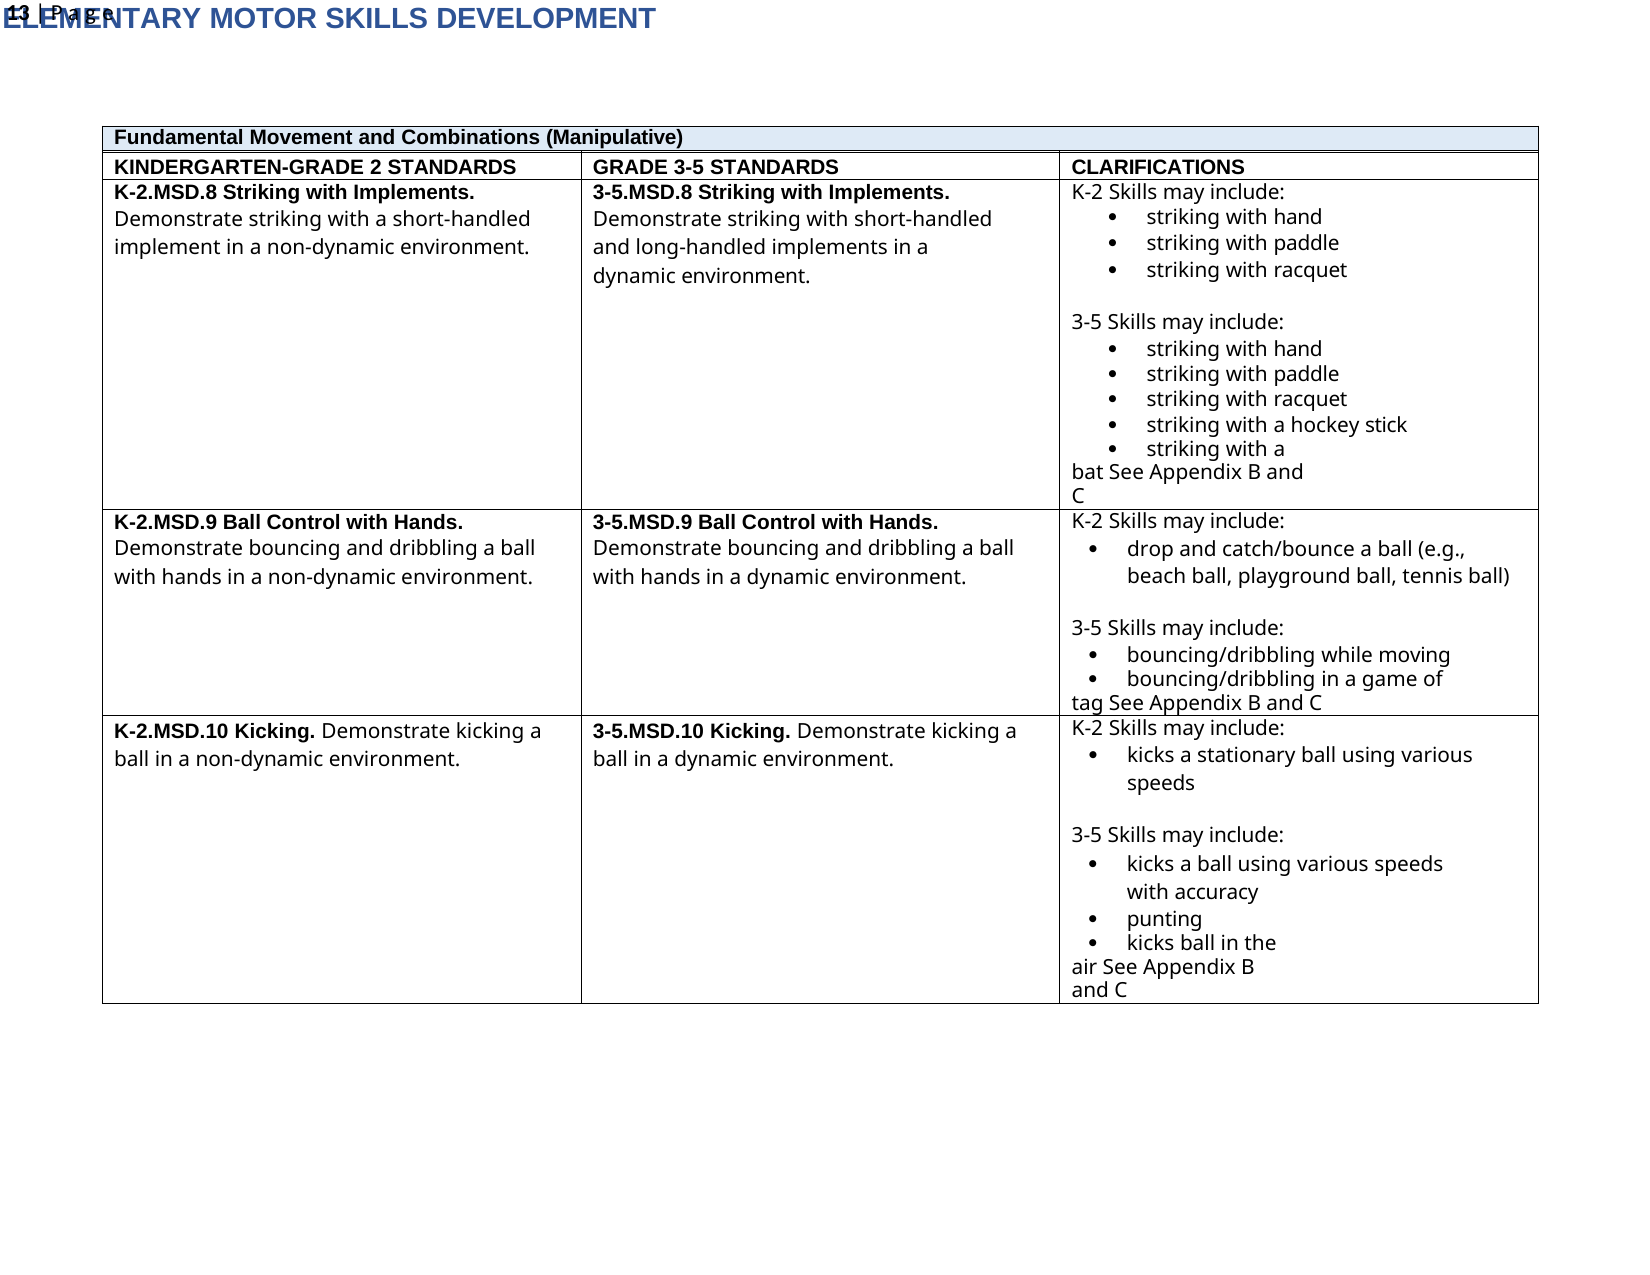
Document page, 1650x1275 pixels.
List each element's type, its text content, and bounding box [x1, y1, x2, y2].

table_cell K-2.MSD.8 Striking with Implements. Demonstrate striking with a short-handled implement in a non-dynamic environment. [103, 180, 581, 508]
table_cell K-2.MSD.10 Kicking. Demonstrate kicking a ball in a non-dynamic environment. [103, 716, 581, 1003]
table_cell KINDERGARTEN-GRADE 2 STANDARDS [103, 153, 581, 179]
table_header Fundamental Movement and Combinations (Manipulative) [103, 127, 1538, 150]
table_cell CLARIFICATIONS [1060, 153, 1538, 179]
table_cell 3-5.MSD.9 Ball Control with Hands. Demonstrate bouncing and dribbling a ball with hands in a dynamic environment. [582, 510, 1059, 715]
table_cell K-2 Skills may include: kicks a stationary ball using various speeds 3-5 Skills may include: kicks a ball using various speeds with accuracy punting kicks ball in the air See Appendix B and C [1060, 716, 1538, 1003]
table_cell K-2.MSD.9 Ball Control with Hands. Demonstrate bouncing and dribbling a ball with hands in a non-dynamic environment. [103, 510, 581, 715]
table_cell 3-5.MSD.8 Striking with Implements. Demonstrate striking with short-handled and long-handled implements in a dynamic environment. [582, 180, 1059, 508]
table_cell K-2 Skills may include: striking with hand striking with paddle striking with racquet 3-5 Skills may include: striking with hand striking with paddle striking with racquet striking with a hockey stick striking with a bat See Appendix B and C [1060, 180, 1538, 508]
table_cell GRADE 3-5 STANDARDS [582, 153, 1059, 179]
table_cell 3-5.MSD.10 Kicking. Demonstrate kicking a ball in a dynamic environment. [582, 716, 1059, 1003]
table_cell K-2 Skills may include: drop and catch/bounce a ball (e.g., beach ball, playground ball, tennis ball) 3-5 Skills may include: bouncing/dribbling while moving bouncing/dribbling in a game of tag See Appendix B and C [1060, 510, 1538, 715]
